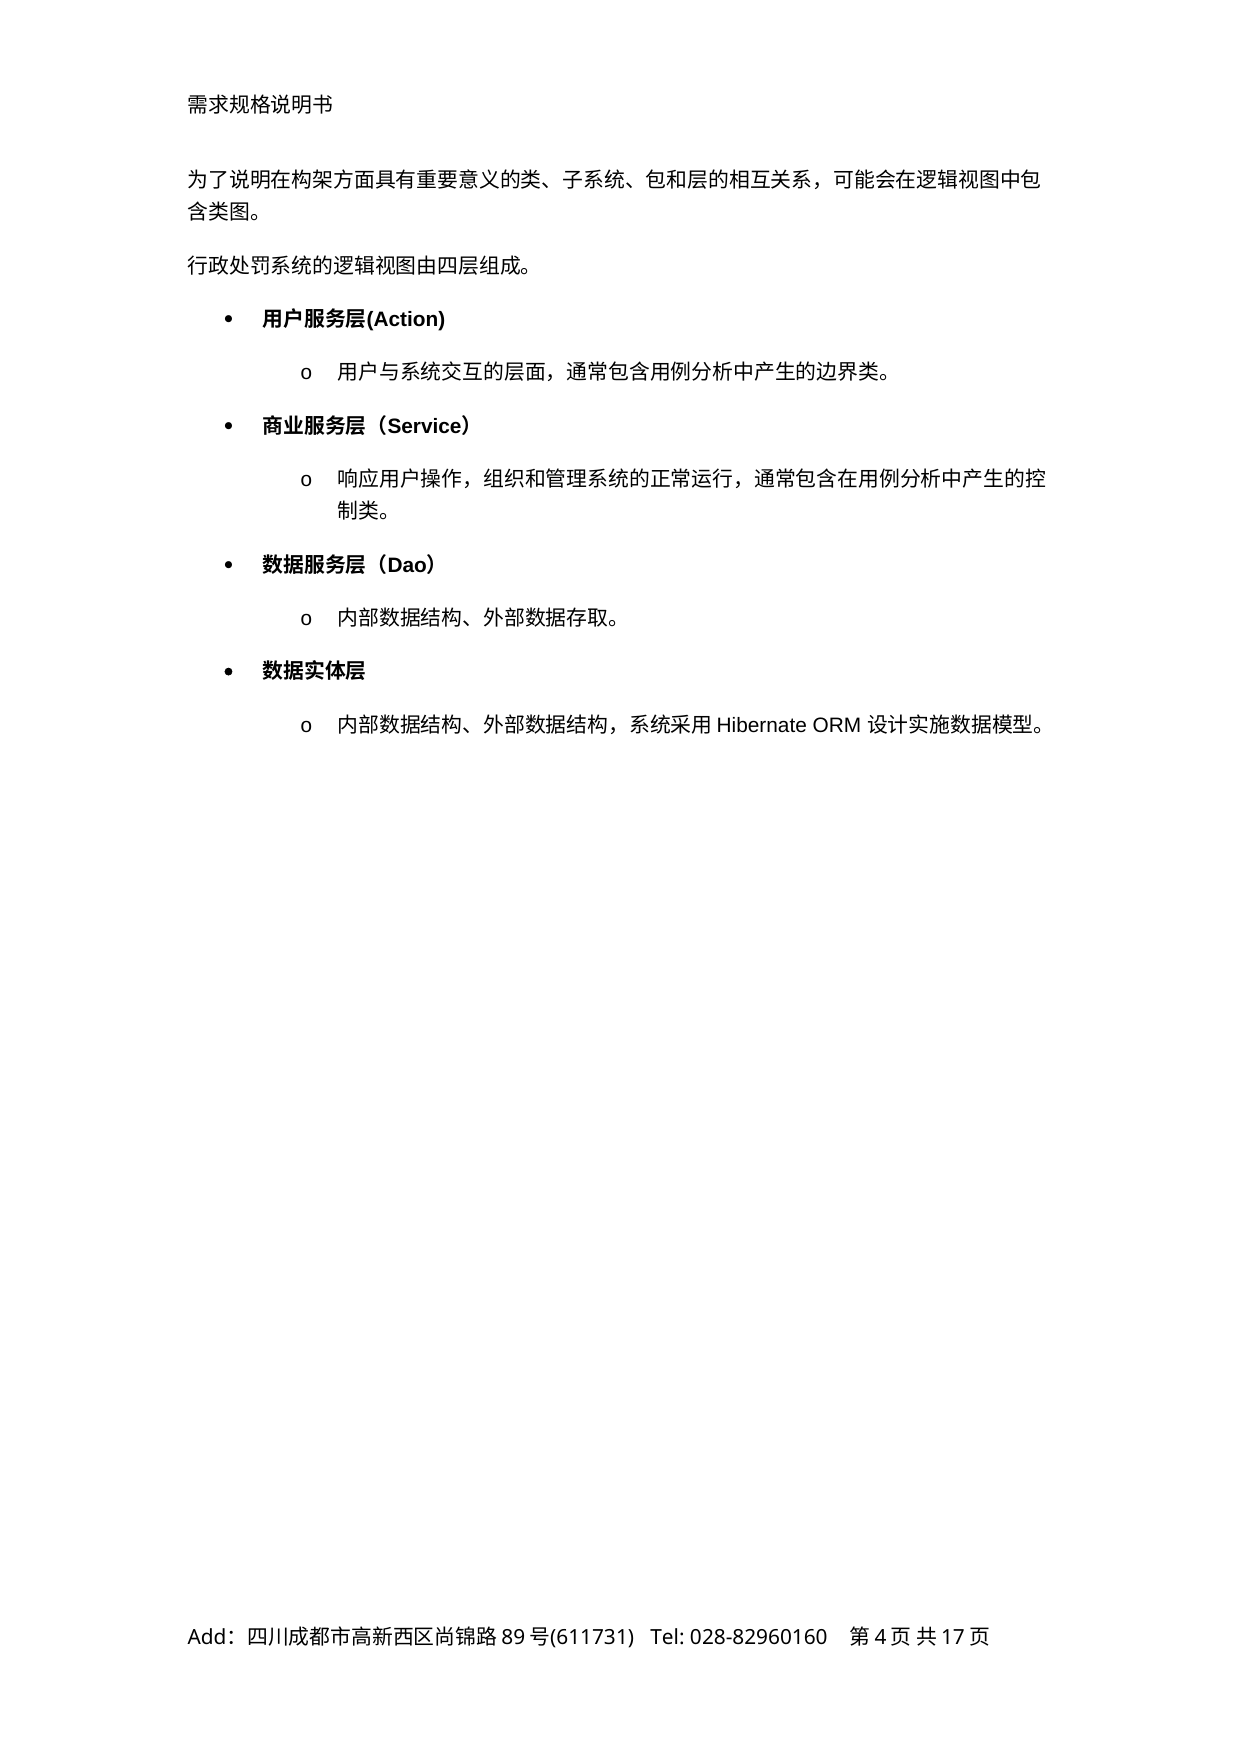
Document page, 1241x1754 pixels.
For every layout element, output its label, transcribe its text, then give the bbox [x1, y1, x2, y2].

list 内部数据结构、外部数据结构，系统采用Hibernate ORM 设计实施数据模型。 [300, 707, 1053, 739]
list 数据服务层（Dao） [225, 547, 1053, 579]
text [187, 162, 1053, 227]
list 内部数据结构、外部数据存取。 [300, 600, 1053, 633]
text 行政处罚系统的逻辑视图由四层组成。 [187, 248, 1053, 280]
list 商业服务层（Service） [225, 408, 1053, 440]
list 用户服务层(Action) [225, 301, 1053, 334]
list 数据实体层 [225, 654, 1053, 686]
list 响应用户操作，组织和管理系统的正常运行，通常包含在用例分析中产生的控制类。 [300, 461, 1053, 526]
list 用户与系统交互的层面，通常包含用例分析中产生的边界类。 [300, 354, 1053, 387]
